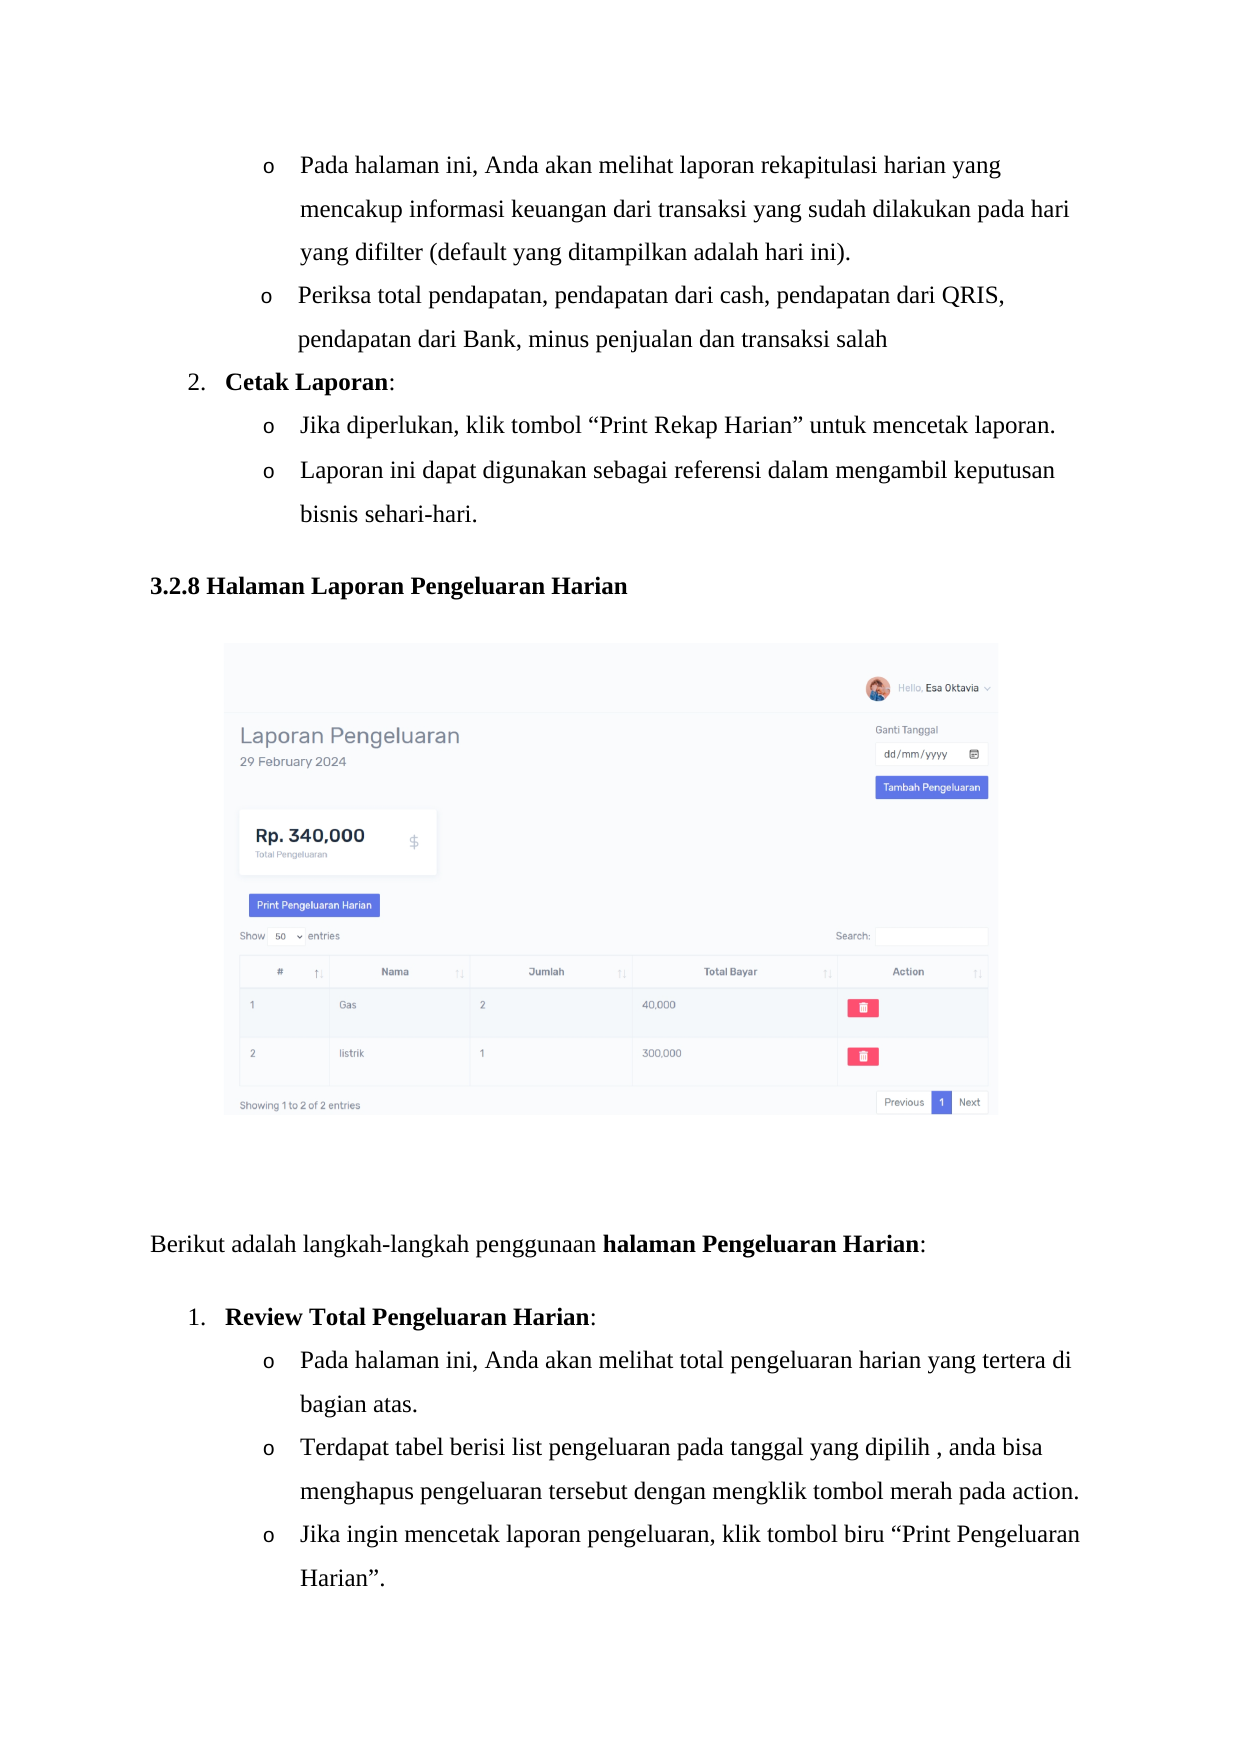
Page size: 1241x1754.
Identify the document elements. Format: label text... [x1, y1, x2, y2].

list Jika diperlukan, klik tombol “Print Rekap Harian” untuk mencetak laporan. [262, 410, 1090, 440]
list Periksa total pendapatan, pendapatan dari cash, pendapatan dari QRIS, pendapatan dari Bank, minus penjualan dan transaksi salah [260, 280, 1090, 353]
picture [223, 643, 999, 1115]
list Review Total Pengeluaran Harian: [187, 1302, 1090, 1331]
text Berikut adalah langkah-langkah penggunaan halaman Pengeluaran Harian: [150, 1229, 1090, 1258]
list Cetak Laporan: [187, 367, 1090, 396]
list Pada halaman ini, Anda akan melihat laporan rekapitulasi harian yang mencakup informasi keuangan dari transaksi yang sudah dilakukan pada hari yang difilter (default yang ditampilkan adalah hari ini). [262, 150, 1090, 266]
list Terdapat tabel berisi list pengeluaran pada tanggal yang dipilih , anda bisa menghapus pengeluaran tersebut dengan mengklik tombol merah pada action. [262, 1432, 1090, 1505]
subtitle 3.2.8 Halaman Laporan Pengeluaran Harian [150, 571, 1090, 600]
list Laporan ini dapat digunakan sebagai referensi dalam mengambil keputusan bisnis sehari-hari. [262, 455, 1090, 527]
list Pada halaman ini, Anda akan melihat total pengeluaran harian yang tertera di bagian atas. [262, 1345, 1090, 1418]
list Jika ingin mencetak laporan pengeluaran, klik tombol biru “Print Pengeluaran Harian”. [262, 1519, 1090, 1592]
